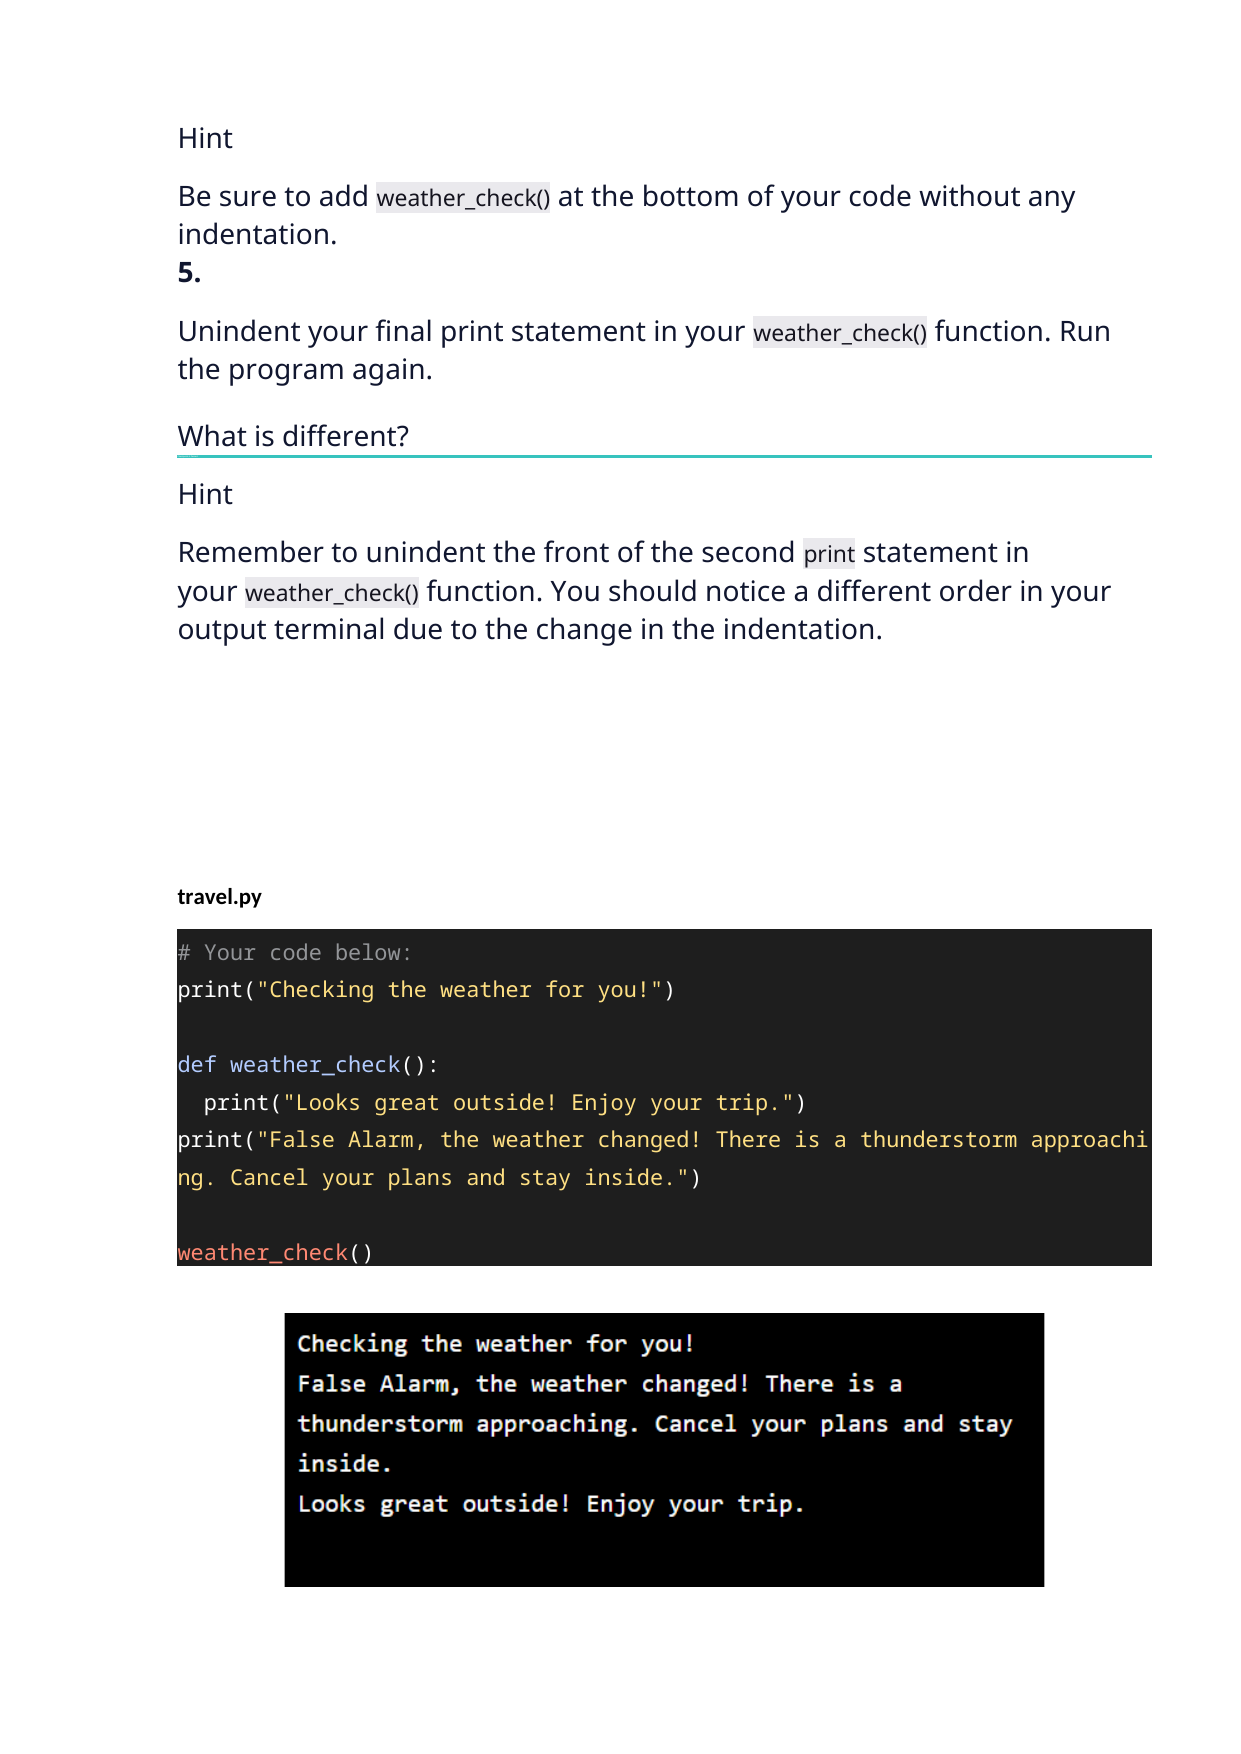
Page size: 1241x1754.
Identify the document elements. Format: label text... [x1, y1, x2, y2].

text print("Looks great outside! Enjoy your trip.") [177, 1079, 1152, 1116]
text print("Checking the weather for you!") [177, 966, 1152, 1004]
text travel.py [177, 882, 1152, 910]
text What is different? [177, 417, 1152, 455]
text weather_check() [177, 1229, 1152, 1266]
text Be sure to add weather_check() at the bottom of your code without any indentation. [177, 176, 1152, 253]
picture [284, 1313, 1045, 1587]
text Remember to unindent the front of the second print statement in your weather_check() function. You should notice a different order in your output terminal due to the change in the indentation. [177, 533, 1152, 648]
text # Your code below: [177, 929, 1152, 966]
text Hint [177, 118, 1152, 156]
text Unindent your final print statement in your weather_check() function. Run the program again. [177, 311, 1152, 387]
text Hint [177, 475, 1152, 513]
text def weather_check(): [177, 1041, 1152, 1079]
text 5. [177, 253, 1152, 291]
text print("False Alarm, the weather changed! There is a thunderstorm approaching. Cancel your plans and stay inside.") [177, 1116, 1152, 1191]
